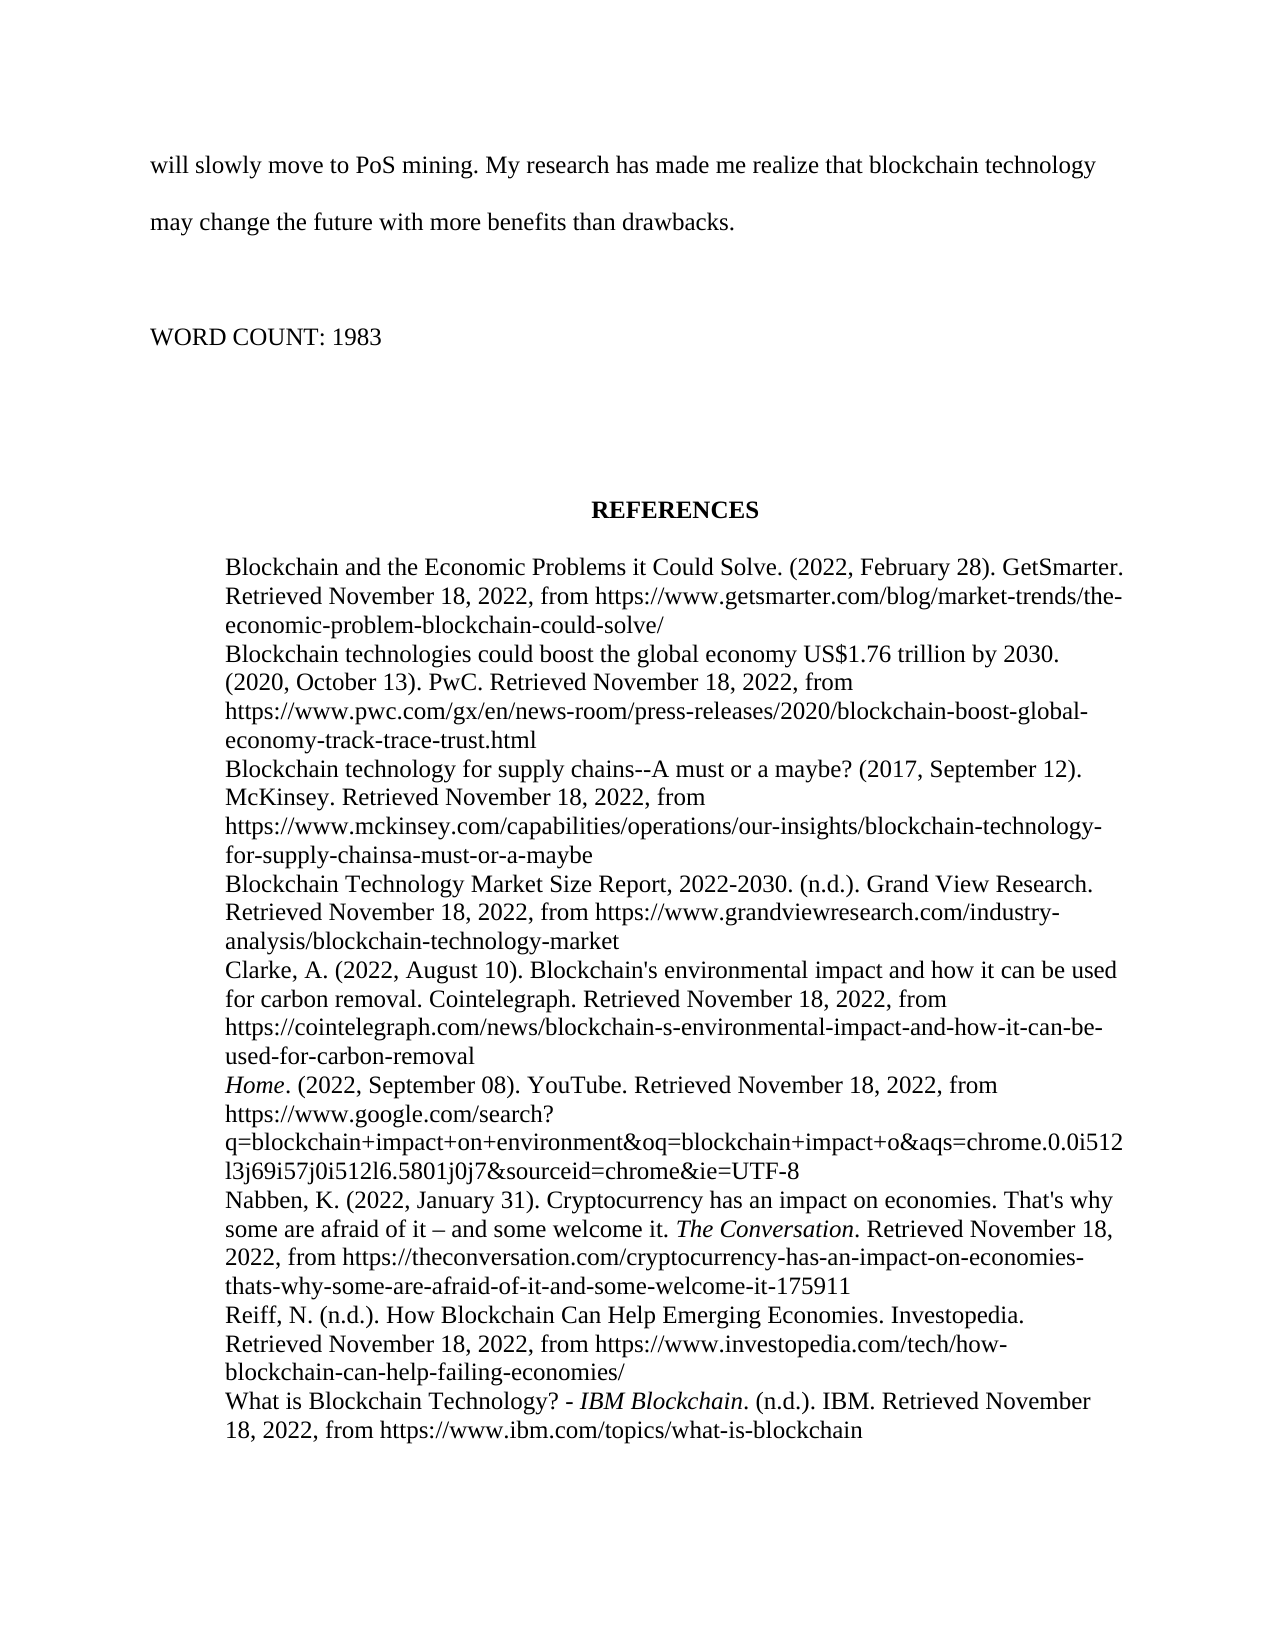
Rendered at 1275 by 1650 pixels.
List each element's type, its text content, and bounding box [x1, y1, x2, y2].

text Blockchain Technology Market Size Report, 2022-2030. (n.d.). Grand View Research. Retrieved November 18, 2022, from https://www.grandviewresearch.com/industry-analysis/blockchain-technology-market [225, 869, 1125, 955]
text Blockchain technology for supply chains--A must or a maybe? (2017, September 12). McKinsey. Retrieved November 18, 2022, from https://www.mckinsey.com/capabilities/operations/our-insights/blockchain-technology-for-supply-chainsa-must-or-a-maybe [225, 754, 1125, 869]
text Nabben, K. (2022, January 31). Cryptocurrency has an impact on economies. That's why some are afraid of it – and some welcome it. The Conversation. Retrieved November 18, 2022, from https://theconversation.com/cryptocurrency-has-an-impact-on-economies-thats-why-some-are-afraid-of-it-and-some-welcome-it-175911 [225, 1185, 1125, 1300]
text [150, 150, 1125, 236]
text REFERENCES [225, 495, 1125, 524]
text Clarke, A. (2022, August 10). Blockchain's environmental impact and how it can be used for carbon removal. Cointelegraph. Retrieved November 18, 2022, from https://cointelegraph.com/news/blockchain-s-environmental-impact-and-how-it-can-be-used-for-carbon-removal [225, 955, 1125, 1070]
text What is Blockchain Technology? - IBM Blockchain. (n.d.). IBM. Retrieved November 18, 2022, from https://www.ibm.com/topics/what-is-blockchain [225, 1386, 1125, 1444]
text Home. (2022, September 08). YouTube. Retrieved November 18, 2022, from https://www.google.com/search?q=blockchain+impact+on+environment&oq=blockchain+impact+o&aqs=chrome.0.0i512l3j69i57j0i512l6.5801j0j7&sourceid=chrome&ie=UTF-8 [225, 1070, 1125, 1185]
text Blockchain technologies could boost the global economy US$1.76 trillion by 2030. (2020, October 13). PwC. Retrieved November 18, 2022, from https://www.pwc.com/gx/en/news-room/press-releases/2020/blockchain-boost-global-economy-track-trace-trust.html [225, 639, 1125, 754]
text WORD COUNT: 1983 [150, 322, 1125, 351]
text Blockchain and the Economic Problems it Could Solve. (2022, February 28). GetSmarter. Retrieved November 18, 2022, from https://www.getsmarter.com/blog/market-trends/the-economic-problem-blockchain-could-solve/ [225, 552, 1125, 639]
text Reiff, N. (n.d.). How Blockchain Can Help Emerging Economies. Investopedia. Retrieved November 18, 2022, from https://www.investopedia.com/tech/how-blockchain-can-help-failing-economies/ [225, 1300, 1125, 1386]
